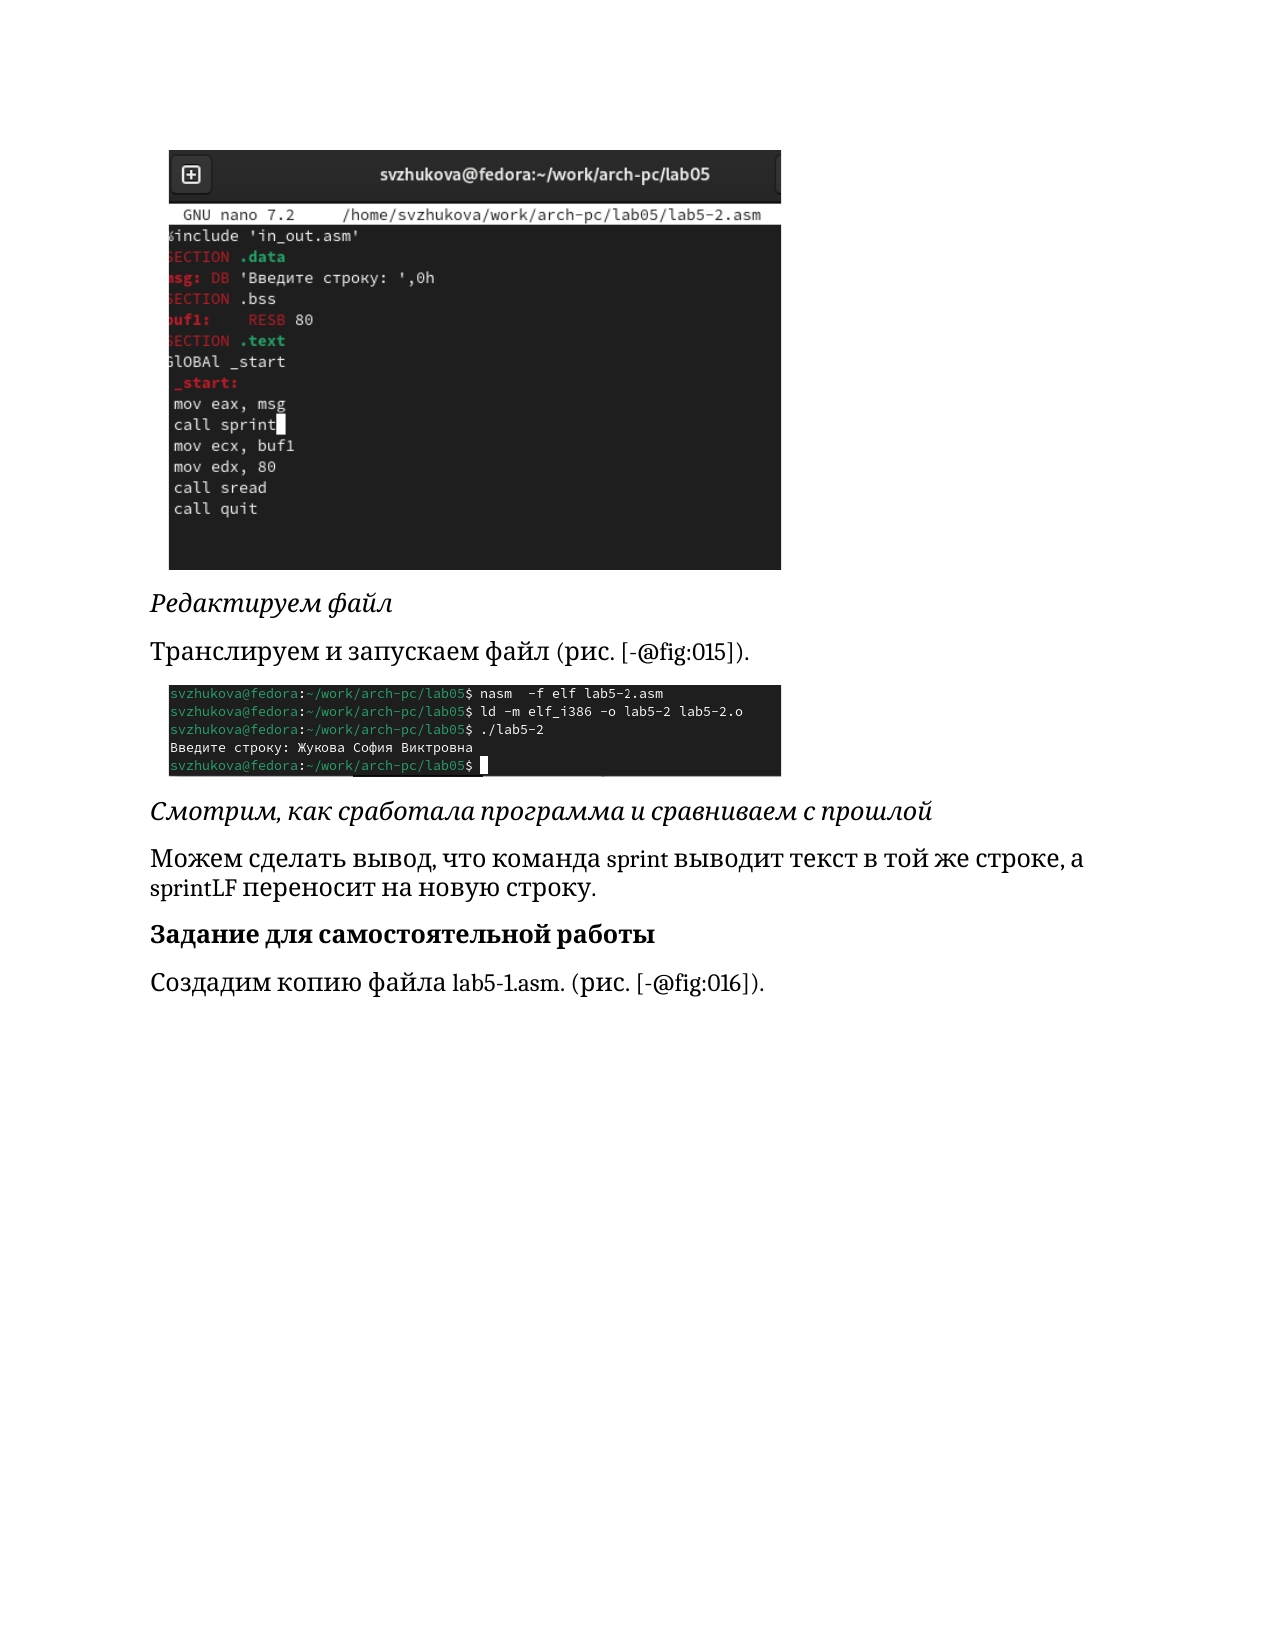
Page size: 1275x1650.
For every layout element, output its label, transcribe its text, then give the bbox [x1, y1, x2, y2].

text Редактируем файл [150, 590, 1125, 619]
text Создадим копию файла lab5-1.asm. (рис. [-@fig:016]). [150, 969, 1125, 997]
text Смотрим, как сработала программа и сравниваем с прошлой [150, 797, 1125, 826]
picture [168, 150, 782, 570]
picture [168, 685, 782, 777]
text Можем сделать вывод, что команда sprint выводит текст в той же строке, а sprintLF переносит на новую строку. [150, 845, 1125, 902]
text Транслируем и запускаем файл (рис. [-@fig:015]). [150, 638, 1125, 667]
text Задание для самостоятельной работы [150, 921, 1125, 950]
